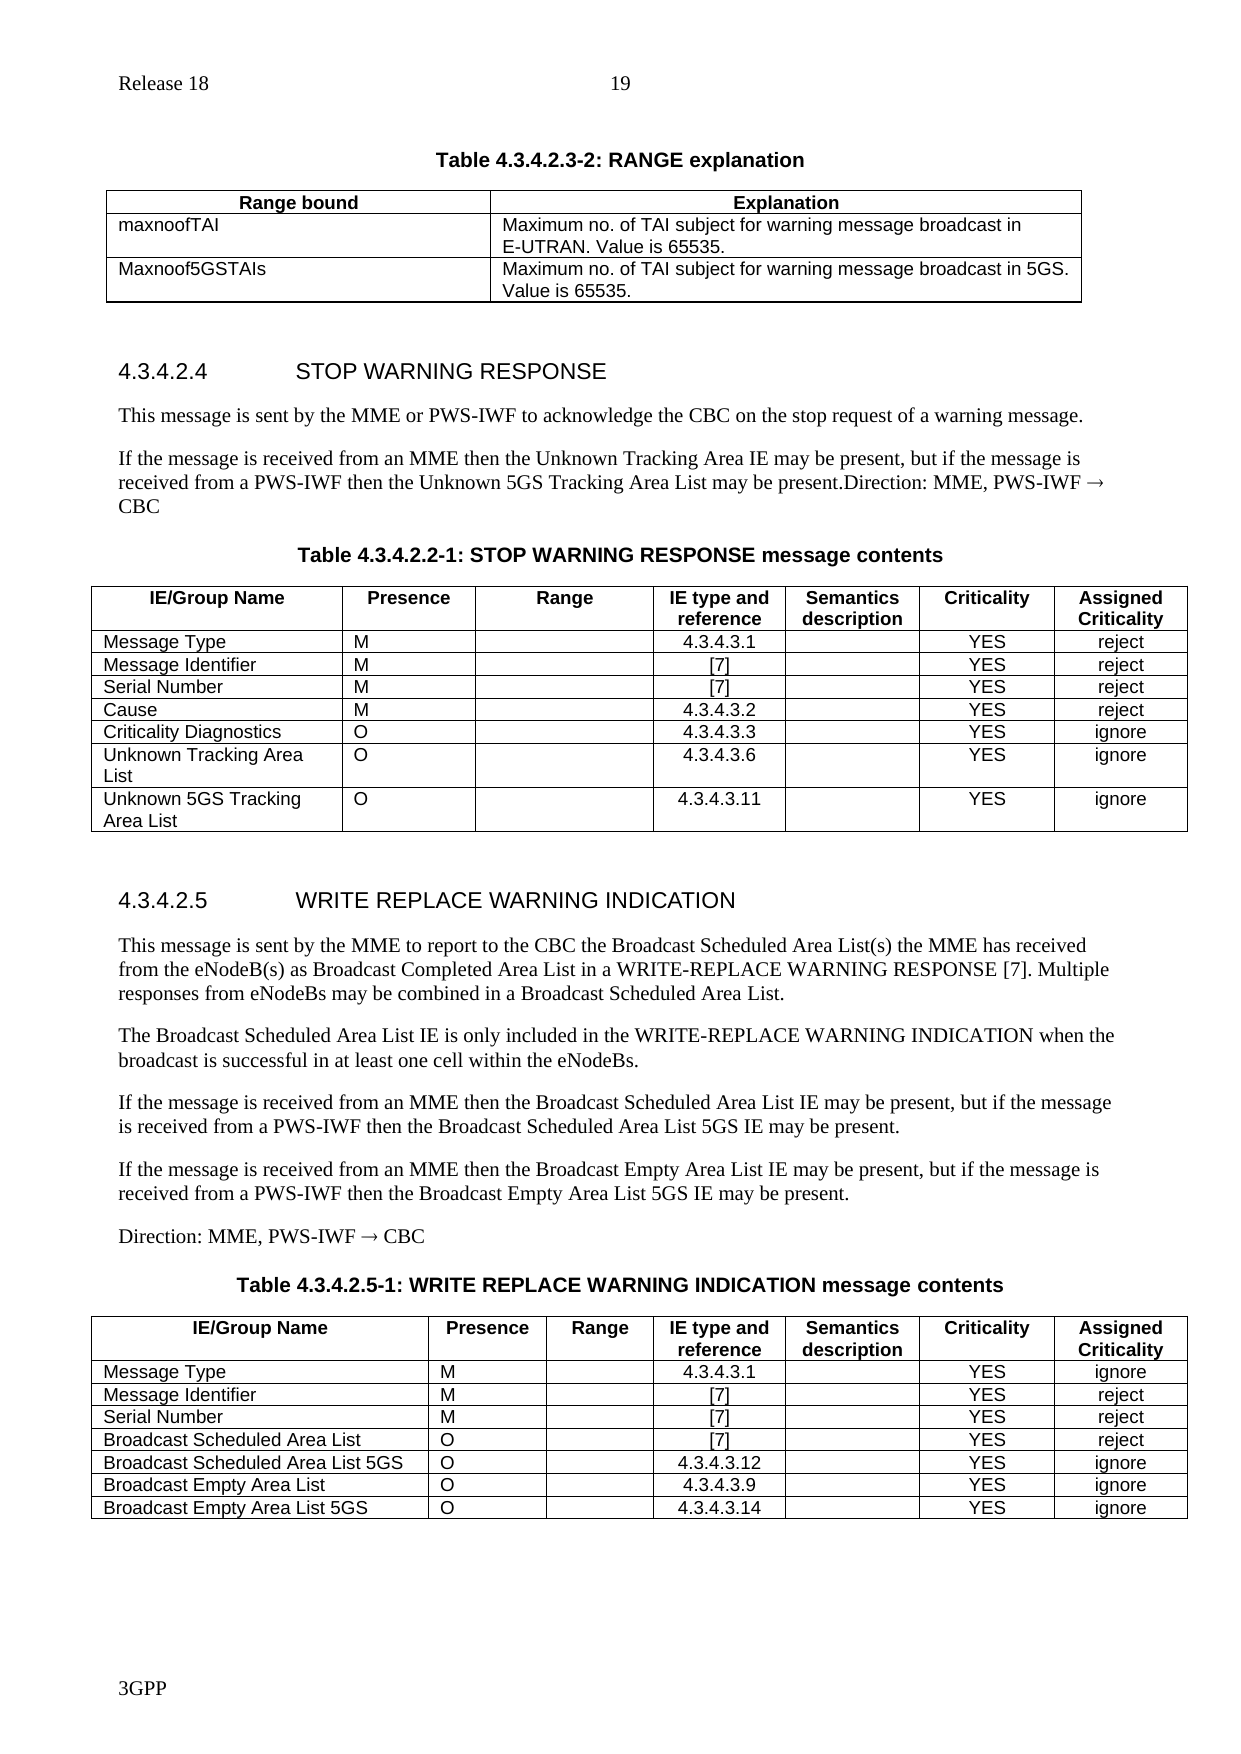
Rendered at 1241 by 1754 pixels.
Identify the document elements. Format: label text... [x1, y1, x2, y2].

table_cell Unknown Tracking Area List [92, 744, 342, 787]
table_header Range [547, 1317, 653, 1360]
table_cell O [429, 1497, 546, 1518]
table_cell maxnoofTAI [107, 214, 490, 257]
table_cell YES [920, 1384, 1054, 1405]
text Table 4.3.4.2.2-1: STOP WARNING RESPONSE message contents [118, 543, 1122, 567]
table_cell Broadcast Empty Area List 5GS [92, 1497, 428, 1518]
table_header IE/Group Name [92, 587, 342, 630]
table_cell reject [1055, 699, 1187, 720]
table_cell 4.3.4.3.1 [654, 631, 785, 652]
table_cell [786, 1361, 919, 1383]
table_header IE/Group Name [92, 1317, 428, 1360]
table_cell [476, 653, 653, 675]
table_cell Serial Number [92, 1406, 428, 1428]
table_cell M [343, 653, 475, 675]
table_cell [476, 788, 653, 831]
table_cell [7] [654, 676, 785, 697]
table_cell YES [920, 653, 1054, 675]
table_cell [786, 1406, 919, 1428]
table_cell 4.3.4.3.9 [654, 1474, 785, 1496]
table_header Criticality [920, 587, 1054, 630]
table_cell reject [1055, 676, 1187, 697]
table_cell YES [920, 1361, 1054, 1383]
table_cell 4.3.4.3.14 [654, 1497, 785, 1518]
table_header Range bound [107, 191, 490, 213]
table_cell Unknown 5GS Tracking Area List [92, 788, 342, 831]
table_cell [786, 631, 919, 652]
table_cell Maximum no. of TAI subject for warning message broadcast in 5GS. Value is 65535. [491, 258, 1081, 301]
table_cell M [343, 631, 475, 652]
table_cell [547, 1429, 653, 1450]
table_cell [476, 721, 653, 743]
text If the message is received from an MME then the Unknown Tracking Area IE may be present, but if the message is received from a PWS-IWF then the Unknown 5GS Tracking Area List may be present.Direction: MME, PWS-IWF CBC [118, 446, 1122, 518]
table_cell YES [920, 1451, 1054, 1473]
table_cell Message Type [92, 631, 342, 652]
table_cell M [429, 1361, 546, 1383]
table_cell ignore [1055, 1451, 1187, 1473]
table_cell Serial Number [92, 676, 342, 697]
table_cell 4.3.4.3.1 [654, 1361, 785, 1383]
table_cell ignore [1055, 1497, 1187, 1518]
table_cell [476, 699, 653, 720]
table_cell O [343, 721, 475, 743]
table_cell 4.3.4.3.3 [654, 721, 785, 743]
table_cell [7] [654, 1429, 785, 1450]
table_cell ignore [1055, 788, 1187, 831]
table_cell Message Type [92, 1361, 428, 1383]
table_cell 4.3.4.3.11 [654, 788, 785, 831]
table_header Semantics description [786, 1317, 919, 1360]
table_cell [786, 788, 919, 831]
table_header IE type and reference [654, 587, 785, 630]
table_cell Broadcast Empty Area List [92, 1474, 428, 1496]
table_cell [786, 1451, 919, 1473]
table_cell [786, 721, 919, 743]
table_cell YES [920, 788, 1054, 831]
table_cell YES [920, 631, 1054, 652]
table_cell reject [1055, 1406, 1187, 1428]
table_cell YES [920, 721, 1054, 743]
table_cell [547, 1497, 653, 1518]
table_cell O [429, 1474, 546, 1496]
table_cell M [343, 699, 475, 720]
table_cell [786, 1429, 919, 1450]
table_header Assigned Criticality [1055, 587, 1187, 630]
table_cell [547, 1451, 653, 1473]
table_cell M [343, 676, 475, 697]
table_cell [7] [654, 1406, 785, 1428]
table_cell YES [920, 1406, 1054, 1428]
table_header IE type and reference [654, 1317, 785, 1360]
table_cell Message Identifier [92, 1384, 428, 1405]
table_cell Criticality Diagnostics [92, 721, 342, 743]
table_cell Maximum no. of TAI subject for warning message broadcast in E-UTRAN. Value is 65535. [491, 214, 1081, 257]
table_cell [7] [654, 653, 785, 675]
table_cell [786, 676, 919, 697]
table_cell [547, 1474, 653, 1496]
subtitle 4.3.4.2.5 WRITE REPLACE WARNING INDICATION [118, 887, 1122, 914]
table_cell M [429, 1384, 546, 1405]
table_header Presence [429, 1317, 546, 1360]
table_cell YES [920, 1497, 1054, 1518]
table_cell Cause [92, 699, 342, 720]
table_header Semantics description [786, 587, 919, 630]
table_cell YES [920, 1474, 1054, 1496]
text Table 4.3.4.2.5-1: WRITE REPLACE WARNING INDICATION message contents [118, 1273, 1122, 1297]
table_cell O [429, 1429, 546, 1450]
table_header Presence [343, 587, 475, 630]
table_cell reject [1055, 653, 1187, 675]
table_header Range [476, 587, 653, 630]
table_cell 4.3.4.3.6 [654, 744, 785, 787]
text If the message is received from an MME then the Broadcast Empty Area List IE may be present, but if the message is received from a PWS-IWF then the Broadcast Empty Area List 5GS IE may be present. [118, 1157, 1122, 1205]
text The Broadcast Scheduled Area List IE is only included in the WRITE-REPLACE WARNING INDICATION when the broadcast is successful in at least one cell within the eNodeBs. [118, 1023, 1122, 1072]
table_cell reject [1055, 631, 1187, 652]
table_cell ignore [1055, 721, 1187, 743]
table_header Assigned Criticality [1055, 1317, 1187, 1360]
table_cell [476, 631, 653, 652]
table_cell O [343, 744, 475, 787]
table_cell YES [920, 744, 1054, 787]
table_cell YES [920, 699, 1054, 720]
table_cell O [343, 788, 475, 831]
table_cell [786, 744, 919, 787]
subtitle 4.3.4.2.4 STOP WARNING RESPONSE [118, 358, 1122, 384]
text This message is sent by the MME or PWS-IWF to acknowledge the CBC on the stop request of a warning message. [118, 403, 1122, 427]
table_cell [786, 699, 919, 720]
table_cell ignore [1055, 1361, 1187, 1383]
table_cell Broadcast Scheduled Area List 5GS [92, 1451, 428, 1473]
table_cell YES [920, 676, 1054, 697]
table_cell ignore [1055, 1474, 1187, 1496]
table_cell [547, 1361, 653, 1383]
table_cell [547, 1384, 653, 1405]
table_cell ignore [1055, 744, 1187, 787]
table_cell 4.3.4.3.2 [654, 699, 785, 720]
table_cell [547, 1406, 653, 1428]
table_header Criticality [920, 1317, 1054, 1360]
table_cell [476, 744, 653, 787]
table_cell M [429, 1406, 546, 1428]
table_cell [7] [654, 1384, 785, 1405]
text This message is sent by the MME to report to the CBC the Broadcast Scheduled Area List(s) the MME has received from the eNodeB(s) as Broadcast Completed Area List in a WRITE-REPLACE WARNING RESPONSE [7]. Multiple responses from eNodeBs may be combined in a Broadcast Scheduled Area List. [118, 932, 1122, 1005]
table_cell Message Identifier [92, 653, 342, 675]
text If the message is received from an MME then the Broadcast Scheduled Area List IE may be present, but if the message is received from a PWS-IWF then the Broadcast Scheduled Area List 5GS IE may be present. [118, 1090, 1122, 1138]
table_cell [786, 653, 919, 675]
text Table 4.3.4.2.3-2: RANGE explanation [118, 148, 1122, 172]
table_cell YES [920, 1429, 1054, 1450]
table_header Explanation [491, 191, 1081, 213]
text Direction: MME, PWS-IWF CBC [118, 1224, 1122, 1248]
table_cell [476, 676, 653, 697]
table_cell 4.3.4.3.12 [654, 1451, 785, 1473]
table_cell [786, 1497, 919, 1518]
table_cell [786, 1474, 919, 1496]
table_cell [786, 1384, 919, 1405]
table_cell reject [1055, 1384, 1187, 1405]
table_cell reject [1055, 1429, 1187, 1450]
table_cell O [429, 1451, 546, 1473]
table_cell Maxnoof5GSTAIs [107, 258, 490, 301]
table_cell Broadcast Scheduled Area List [92, 1429, 428, 1450]
